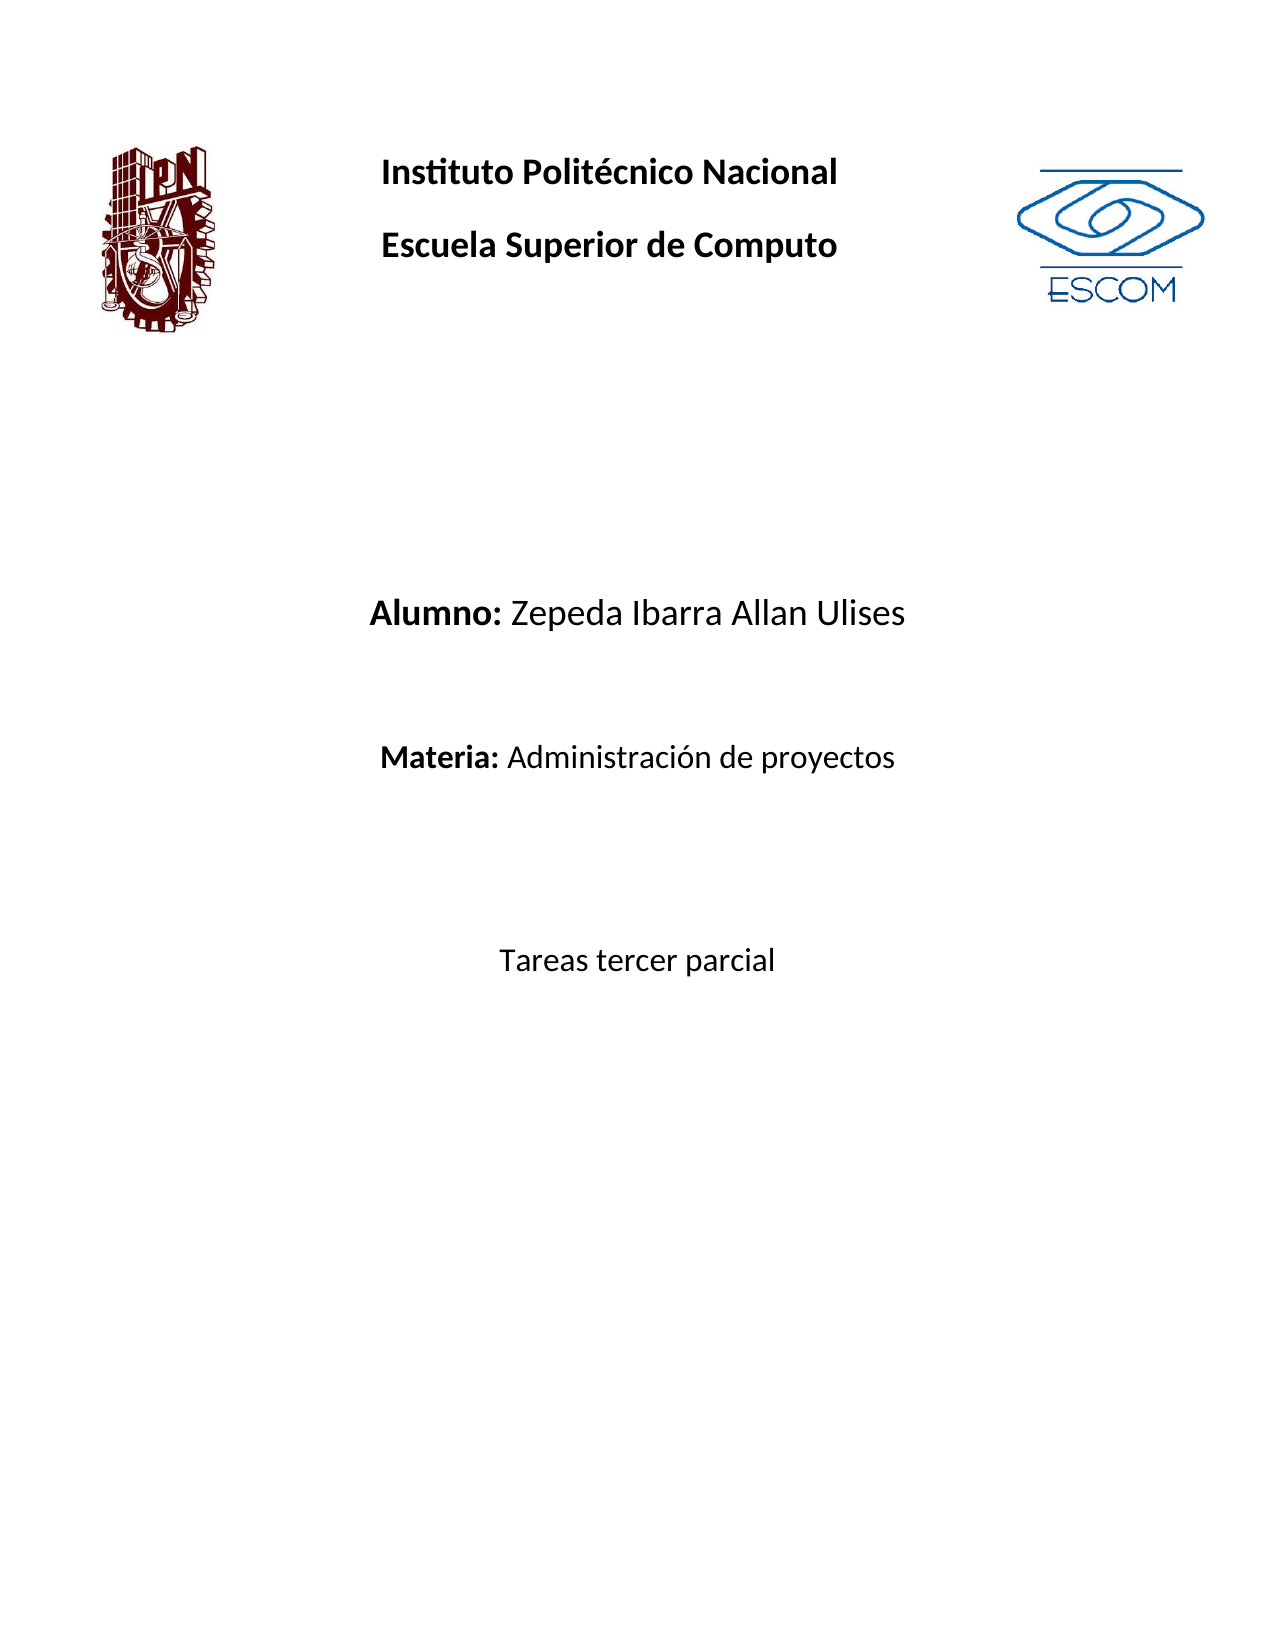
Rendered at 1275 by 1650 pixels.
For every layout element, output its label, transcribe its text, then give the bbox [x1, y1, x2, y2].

text Instituto Politécnico Nacional [218, 148, 1002, 193]
text Escuela Superior de Computo [218, 221, 1002, 267]
text Alumno: Zepeda Ibarra Allan Ulises [177, 589, 1098, 635]
picture [101, 146, 218, 335]
text Materia: Administración de proyectos [177, 736, 1098, 777]
picture [1002, 146, 1217, 319]
text Tareas tercer parcial [177, 939, 1098, 979]
